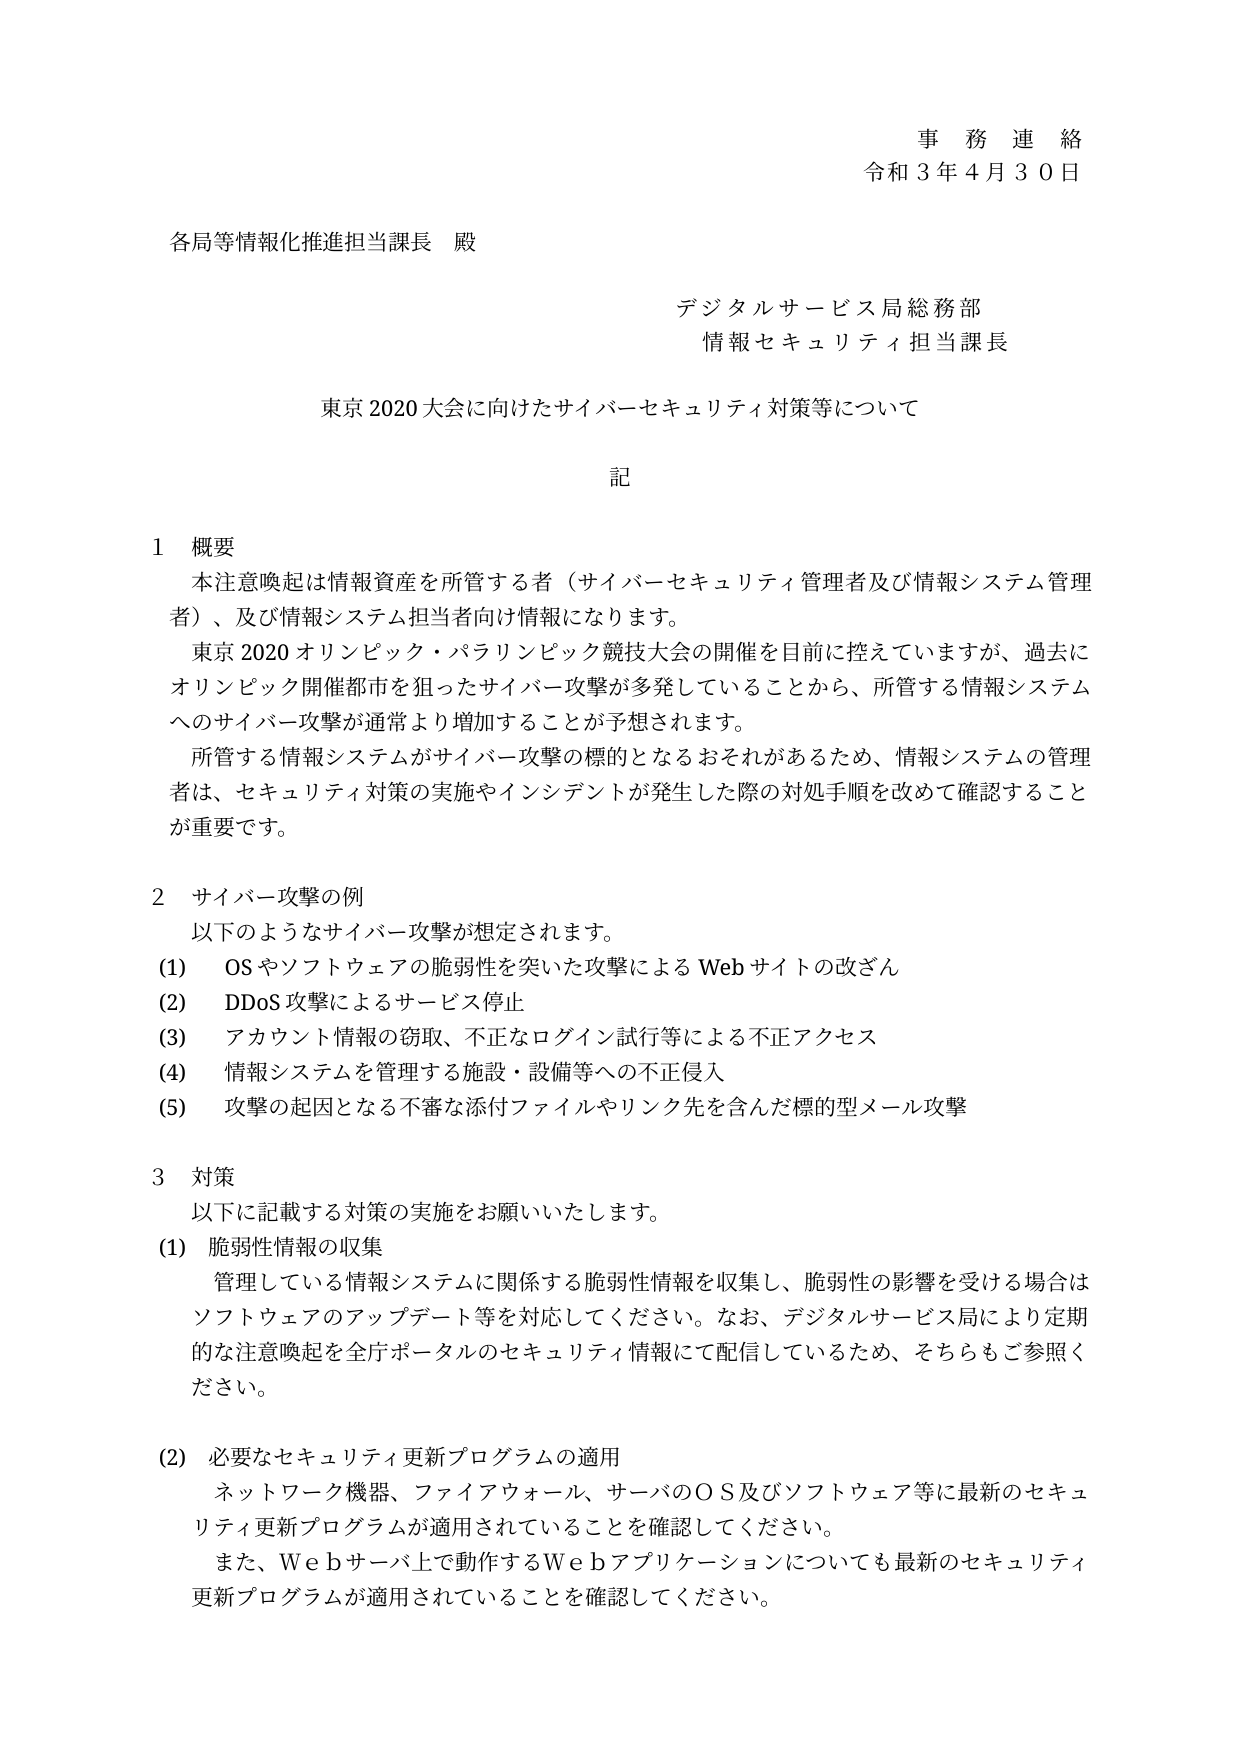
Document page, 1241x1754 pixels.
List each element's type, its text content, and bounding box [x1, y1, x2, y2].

text 以下のようなサイバー攻撃が想定されます。 [148, 913, 1092, 948]
list DDoS攻撃によるサービス停止 [159, 983, 1092, 1018]
text １ 概要 [148, 528, 1092, 563]
list 攻撃の起因となる不審な添付ファイルやリンク先を含んだ標的型メール攻撃 [159, 1088, 1092, 1123]
text 各局等情報化推進担当課長 殿 [148, 223, 1092, 257]
text ２ サイバー攻撃の例 [148, 878, 1092, 913]
text (2) 必要なセキュリティ更新プログラムの適用 [148, 1438, 1092, 1473]
text 事務連絡 [148, 122, 1082, 153]
text 東京2020大会に向けたサイバーセキュリティ対策等について [148, 390, 1093, 423]
list OSやソフトウェアの脆弱性を突いた攻撃によるWebサイトの改ざん [159, 948, 1092, 983]
text 以下に記載する対策の実施をお願いいたします。 [148, 1193, 1092, 1228]
list 情報システムを管理する施設・設備等への不正侵入 [159, 1053, 1092, 1088]
text 本注意喚起は情報資産を所管する者（サイバーセキュリティ管理者及び情報システム管理者）、及び情報システム担当者向け情報になります。 [169, 563, 1092, 633]
text ３ 対策 [148, 1158, 1092, 1193]
text 東京2020オリンピック・パラリンピック競技大会の開催を目前に控えていますが、過去にオリンピック開催都市を狙ったサイバー攻撃が多発していることから、所管する情報システムへのサイバー攻撃が通常より増加することが予想されます。 [169, 633, 1092, 738]
text (1) 脆弱性情報の収集 [148, 1228, 1092, 1263]
text また、Ｗｅｂサーバ上で動作するＷｅｂアプリケーションについても最新のセキュリティ更新プログラムが適用されていることを確認してください。 [191, 1543, 1092, 1613]
text 所管する情報システムがサイバー攻撃の標的となるおそれがあるため、情報システムの管理者は、セキュリティ対策の実施やインシデントが発生した際の対処手順を改めて確認することが重要です。 [169, 738, 1092, 843]
list アカウント情報の窃取、不正なログイン試行等による不正アクセス [159, 1018, 1092, 1053]
text 情報セキュリティ担当課長 [697, 323, 1063, 357]
text 管理している情報システムに関係する脆弱性情報を収集し、脆弱性の影響を受ける場合はソフトウェアのアップデート等を対応してください。なお、デジタルサービス局により定期的な注意喚起を全庁ポータルのセキュリティ情報にて配信しているため、そちらもご参照ください。 [191, 1263, 1092, 1403]
text 記 [148, 458, 1092, 493]
text ネットワーク機器、ファイアウォール、サーバのＯＳ及びソフトウェア等に最新のセキュリティ更新プログラムが適用されていることを確認してください。 [191, 1473, 1092, 1543]
text デジタルサービス局総務部 [635, 290, 1063, 323]
text 令和３年４月３０日 [148, 153, 1082, 188]
